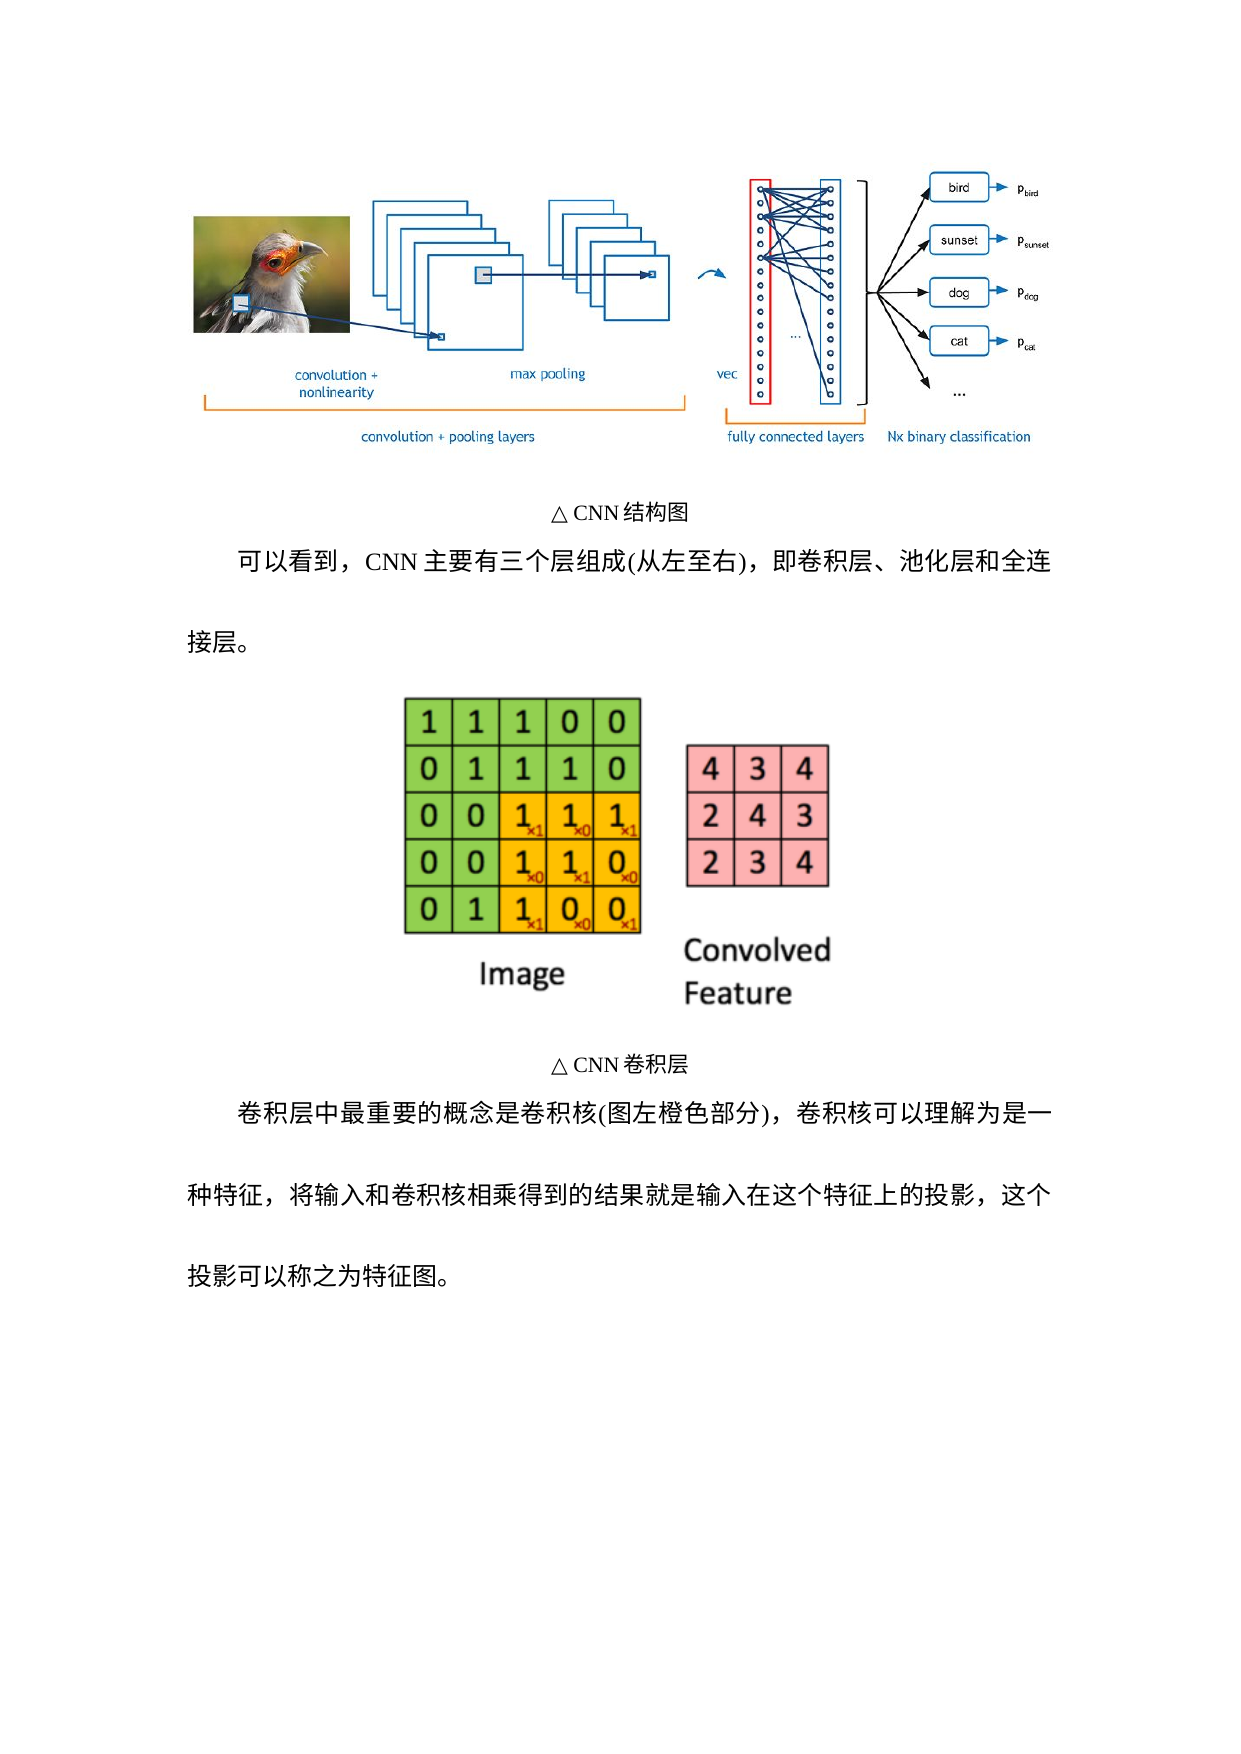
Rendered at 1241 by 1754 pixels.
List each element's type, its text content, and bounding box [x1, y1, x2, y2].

picture [384, 682, 857, 1019]
text 可以看到，CNN主要有三个层组成(从左至右)，即卷积层、池化层和全连接层。 [187, 527, 1053, 673]
text △ CNN结构图 [187, 494, 1053, 527]
text △ CNN卷积层 [187, 1047, 1053, 1079]
picture [187, 162, 1053, 457]
text 卷积层中最重要的概念是卷积核(图左橙色部分)，卷积核可以理解为是一种特征，将输入和卷积核相乘得到的结果就是输入在这个特征上的投影，这个投影可以称之为特征图。 [187, 1079, 1053, 1307]
